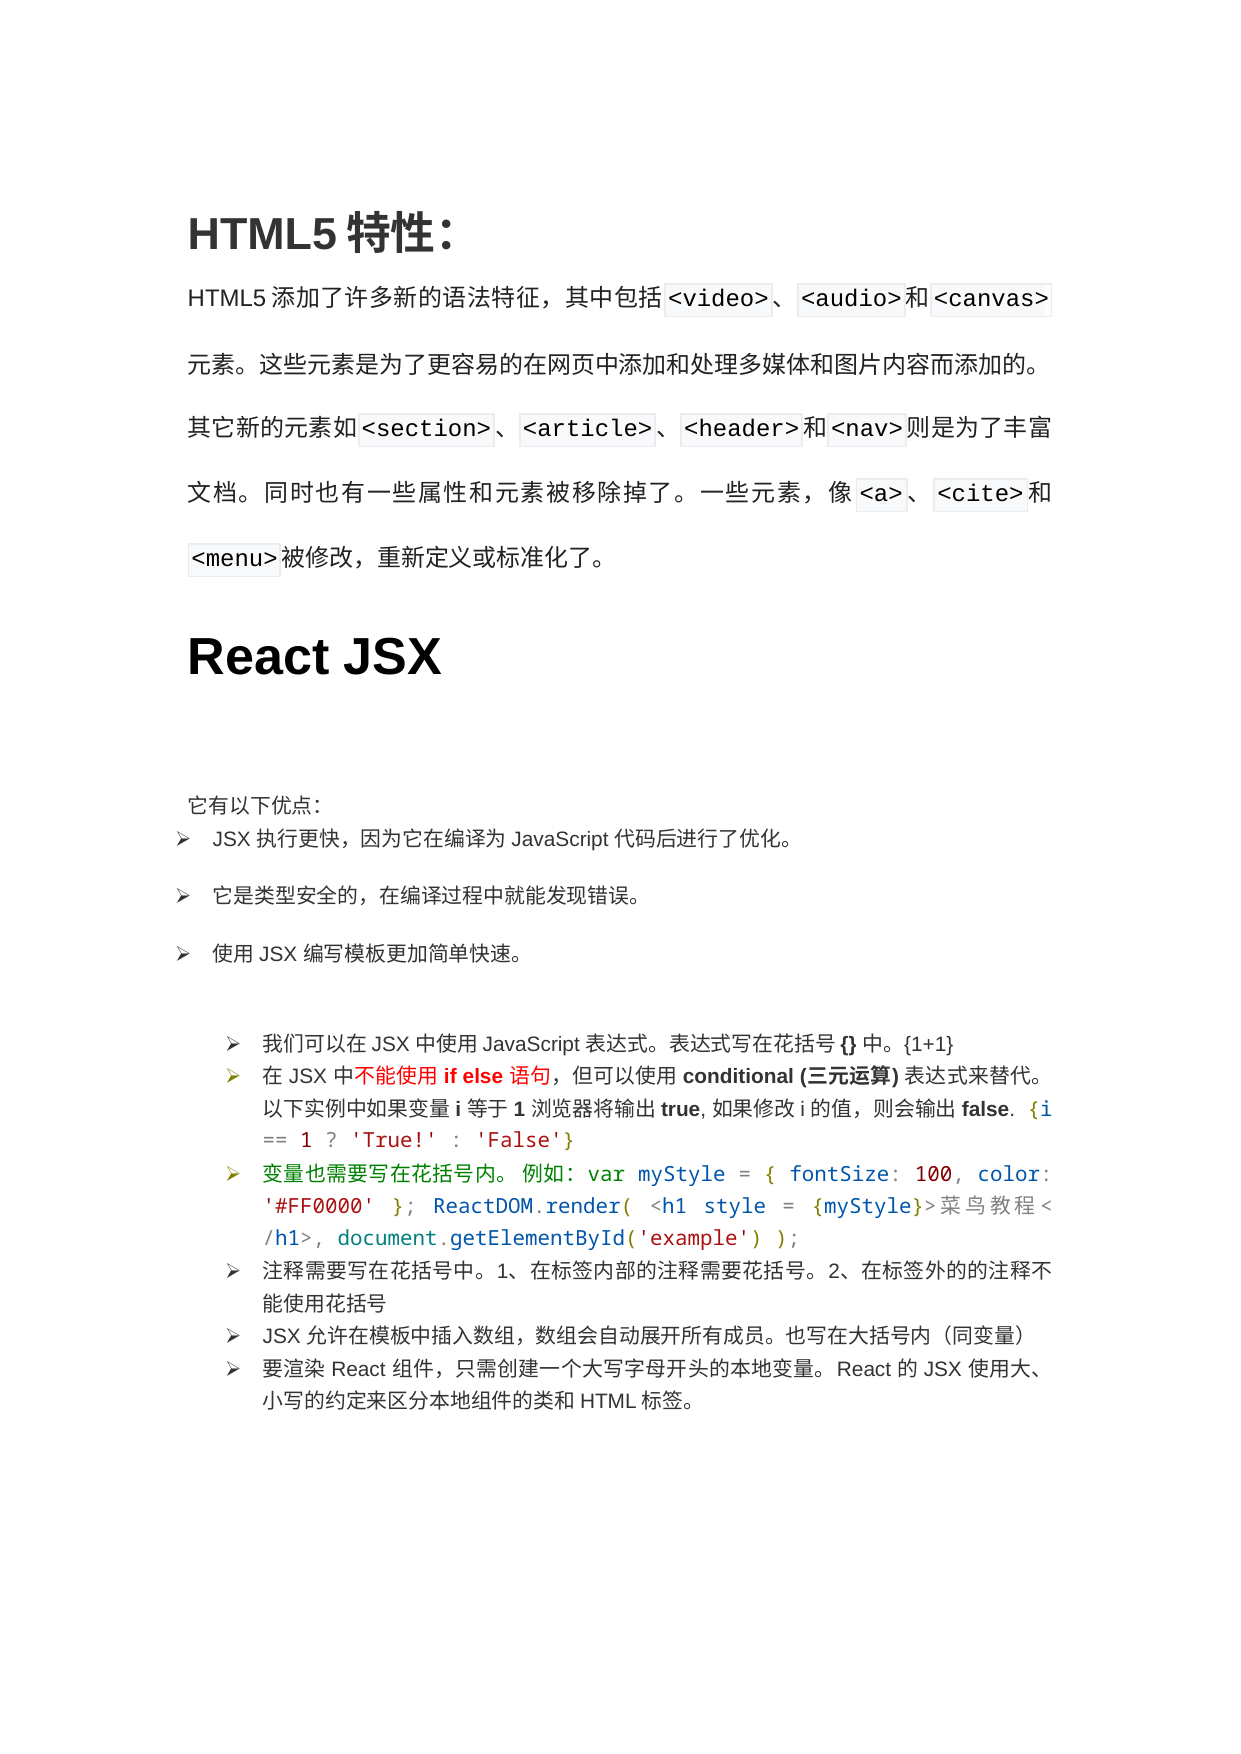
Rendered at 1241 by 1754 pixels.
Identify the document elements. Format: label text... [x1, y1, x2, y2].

list 使用 JSX 编写模板更加简单快速。 [175, 936, 1053, 968]
list 我们可以在 JSX 中使用 JavaScript 表达式。表达式写在花括号 {} 中。{1+1} [225, 1026, 1053, 1058]
list 要渲染 React 组件，只需创建一个大写字母开头的本地变量。React 的 JSX 使用大、小写的约定来区分本地组件的类和 HTML 标签。 [225, 1351, 1053, 1416]
text 它有以下优点： [187, 788, 1053, 821]
list 在 JSX 中不能使用 if else 语句，但可以使用 conditional (三元运算) 表达式来替代。以下实例中如果变量 i 等于 1 浏览器将输出 true, 如果修改 i 的值，则会输出 false. {i == 1 ? 'True!' : 'False'} [225, 1058, 1053, 1156]
list 注释需要写在花括号中。1、在标签内部的注释需要花括号。2、在标签外的的注释不能使用花括号 [225, 1253, 1053, 1318]
text HTML5添加了许多新的语法特征，其中包括<video>、<audio>和<canvas>元素。这些元素是为了更容易的在网页中添加和处理多媒体和图片内容而添加的。其它新的元素如<section>、<article>、<header>和<nav>则是为了丰富文档。同时也有一些属性和元素被移除掉了。一些元素，像<a>、<cite>和<menu>被修改，重新定义或标准化了。 [187, 266, 1053, 591]
list 它是类型安全的，在编译过程中就能发现错误。 [175, 878, 1053, 911]
text HTML5特性： [187, 198, 1053, 263]
subtitle React JSX [187, 623, 1053, 688]
list JSX 允许在模板中插入数组，数组会自动展开所有成员。也写在大括号内（同变量） [225, 1318, 1053, 1351]
list 变量也需要写在花括号内。 例如：var myStyle = { fontSize: 100, color: '#FF0000' }; ReactDOM.render( <h1 style = {myStyle}>菜鸟教程</h1>, document.getElementById('example') ); [225, 1156, 1053, 1253]
list JSX 执行更快，因为它在编译为 JavaScript 代码后进行了优化。 [175, 821, 1053, 853]
